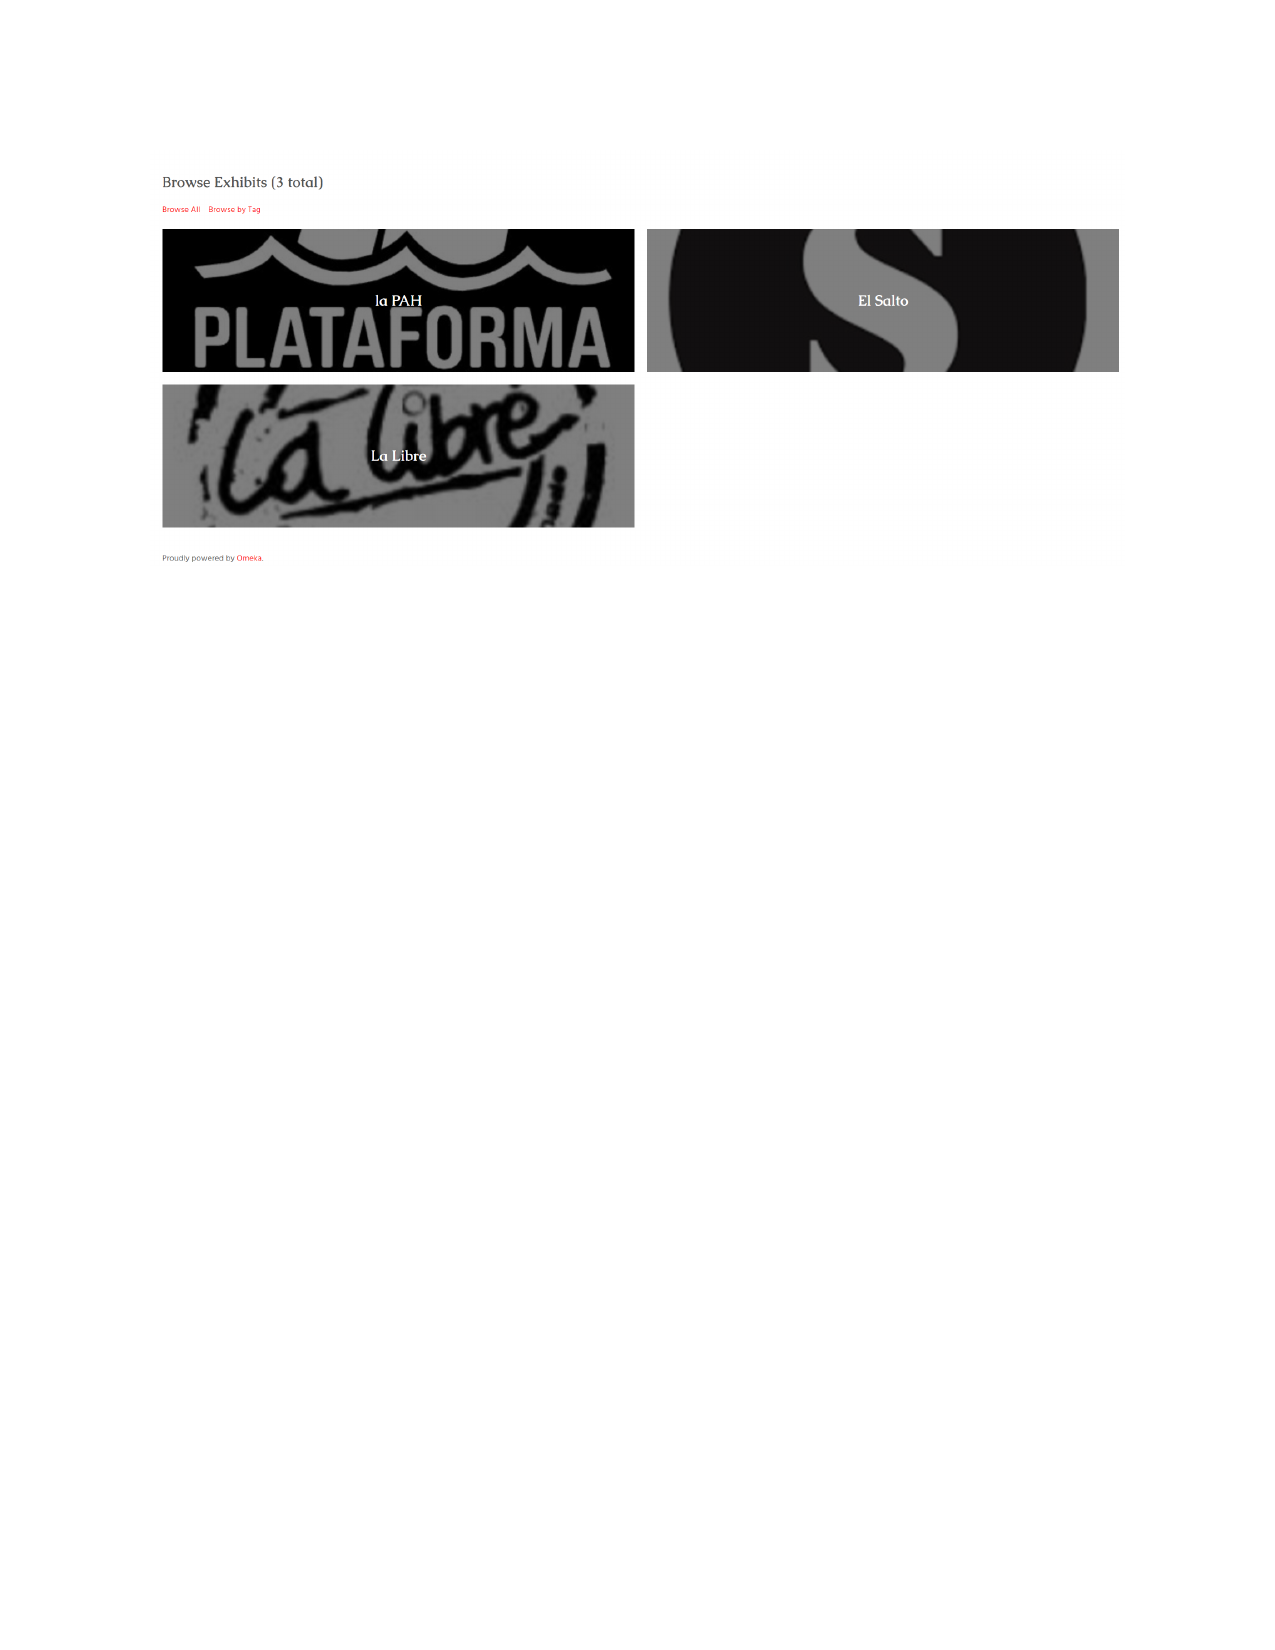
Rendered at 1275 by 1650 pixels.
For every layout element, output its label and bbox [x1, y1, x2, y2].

picture [150, 150, 1125, 566]
